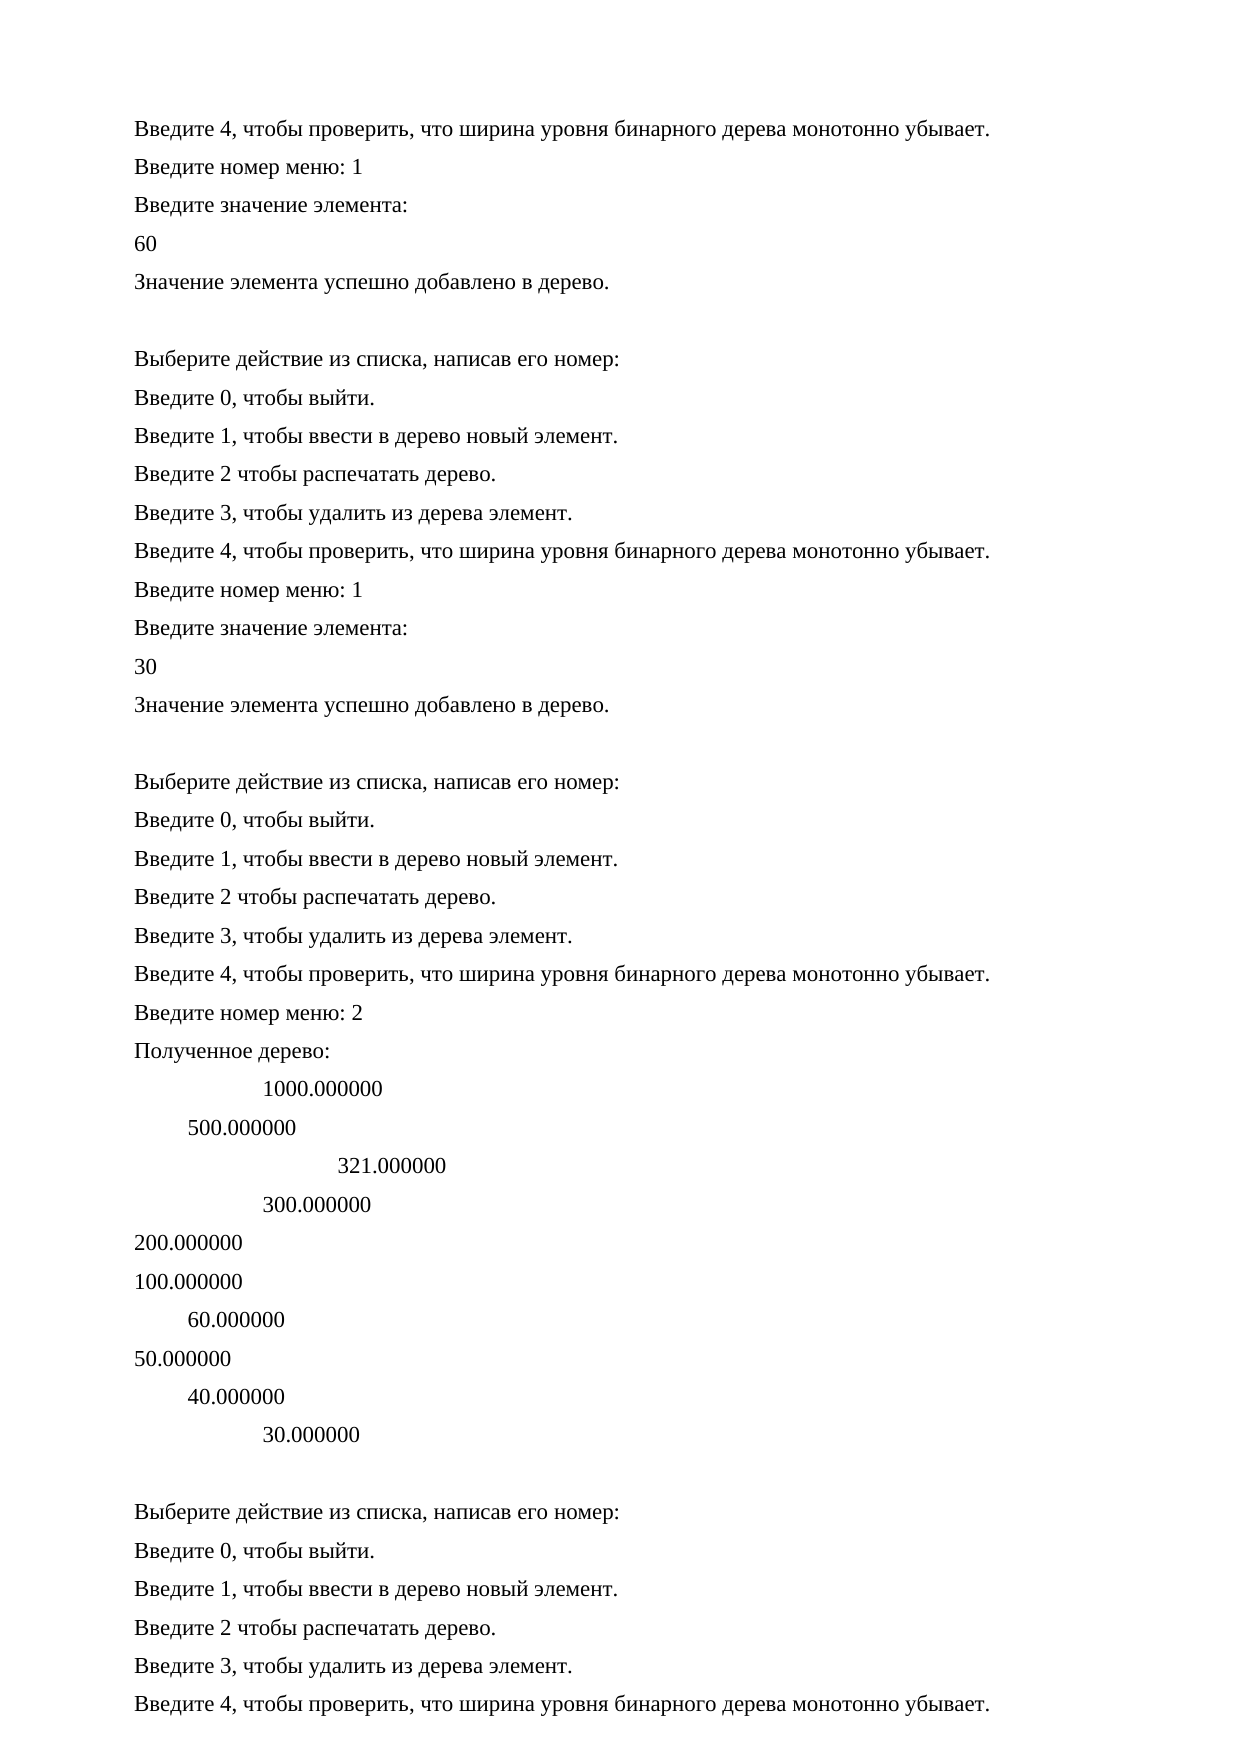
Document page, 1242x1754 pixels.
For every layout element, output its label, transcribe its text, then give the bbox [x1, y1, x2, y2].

text Введите значение элемента: [134, 614, 1056, 641]
text Введите 4, чтобы проверить, что ширина уровня бинарного дерева монотонно убывает. [134, 1691, 1056, 1717]
text Введите 2 чтобы распечатать дерево. [134, 461, 1056, 487]
text Введите 0, чтобы выйти. [134, 806, 1056, 833]
text 50.000000 [134, 1344, 1056, 1371]
text 30 [134, 653, 1056, 679]
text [134, 1498, 1056, 1525]
text 300.000000 [134, 1191, 1056, 1217]
text 100.000000 [134, 1268, 1056, 1294]
text Выберите действие из списка, написав его номер: [134, 345, 1056, 372]
text Введите 0, чтобы выйти. [134, 1537, 1056, 1563]
text Введите номер меню: 1 [134, 576, 1056, 602]
text Введите 3, чтобы удалить из дерева элемент. [134, 922, 1056, 948]
text Введите номер меню: 2 [134, 999, 1056, 1025]
text Введите 2 чтобы распечатать дерево. [134, 883, 1056, 910]
text Введите 4, чтобы проверить, что ширина уровня бинарного дерева монотонно убывает. [134, 537, 1056, 564]
text Введите 4, чтобы проверить, что ширина уровня бинарного дерева монотонно убывает. [134, 114, 1056, 141]
text Значение элемента успешно добавлено в дерево. [134, 691, 1056, 717]
text Введите 0, чтобы выйти. [134, 384, 1056, 410]
text 1000.000000 [134, 1076, 1056, 1102]
text 200.000000 [134, 1229, 1056, 1256]
text Введите номер меню: 1 [134, 153, 1056, 179]
text 60 [134, 230, 1056, 256]
text Выберите действие из списка, написав его номер: [134, 768, 1056, 794]
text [134, 268, 1056, 295]
text 500.000000 [134, 1114, 1056, 1140]
text Введите значение элемента: [134, 191, 1056, 218]
text Введите 3, чтобы удалить из дерева элемент. [134, 499, 1056, 525]
text Введите 3, чтобы удалить из дерева элемент. [134, 1652, 1056, 1678]
text Введите 2 чтобы распечатать дерево. [134, 1614, 1056, 1640]
text 321.000000 [134, 1152, 1056, 1179]
text Полученное дерево: [134, 1037, 1056, 1063]
text Введите 1, чтобы ввести в дерево новый элемент. [134, 422, 1056, 448]
text Введите 4, чтобы проверить, что ширина уровня бинарного дерева монотонно убывает. [134, 960, 1056, 987]
text 40.000000 [134, 1383, 1056, 1409]
text 60.000000 [134, 1306, 1056, 1332]
text 30.000000 [134, 1421, 1056, 1448]
text Введите 1, чтобы ввести в дерево новый элемент. [134, 1575, 1056, 1602]
text Введите 1, чтобы ввести в дерево новый элемент. [134, 845, 1056, 871]
